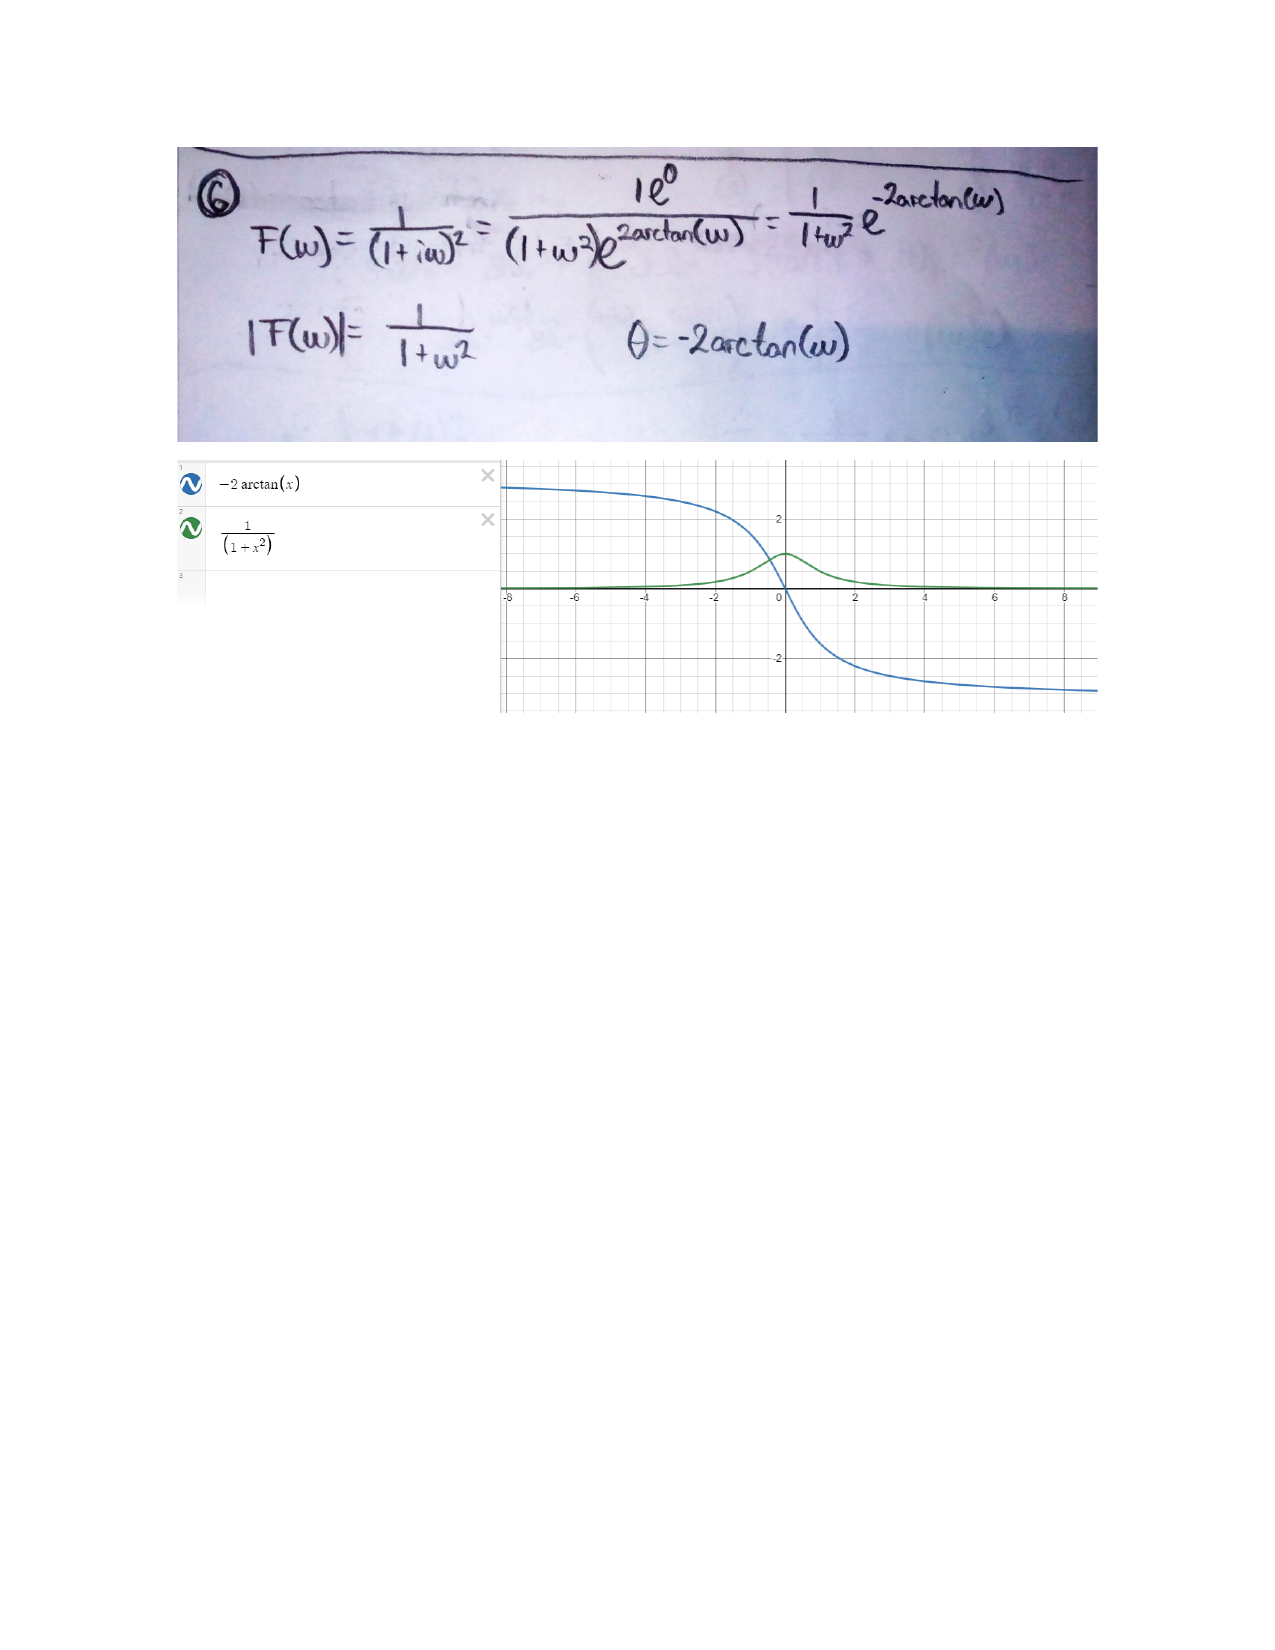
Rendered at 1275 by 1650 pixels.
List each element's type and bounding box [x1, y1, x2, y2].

picture [177, 147, 1098, 442]
picture [177, 460, 1098, 713]
